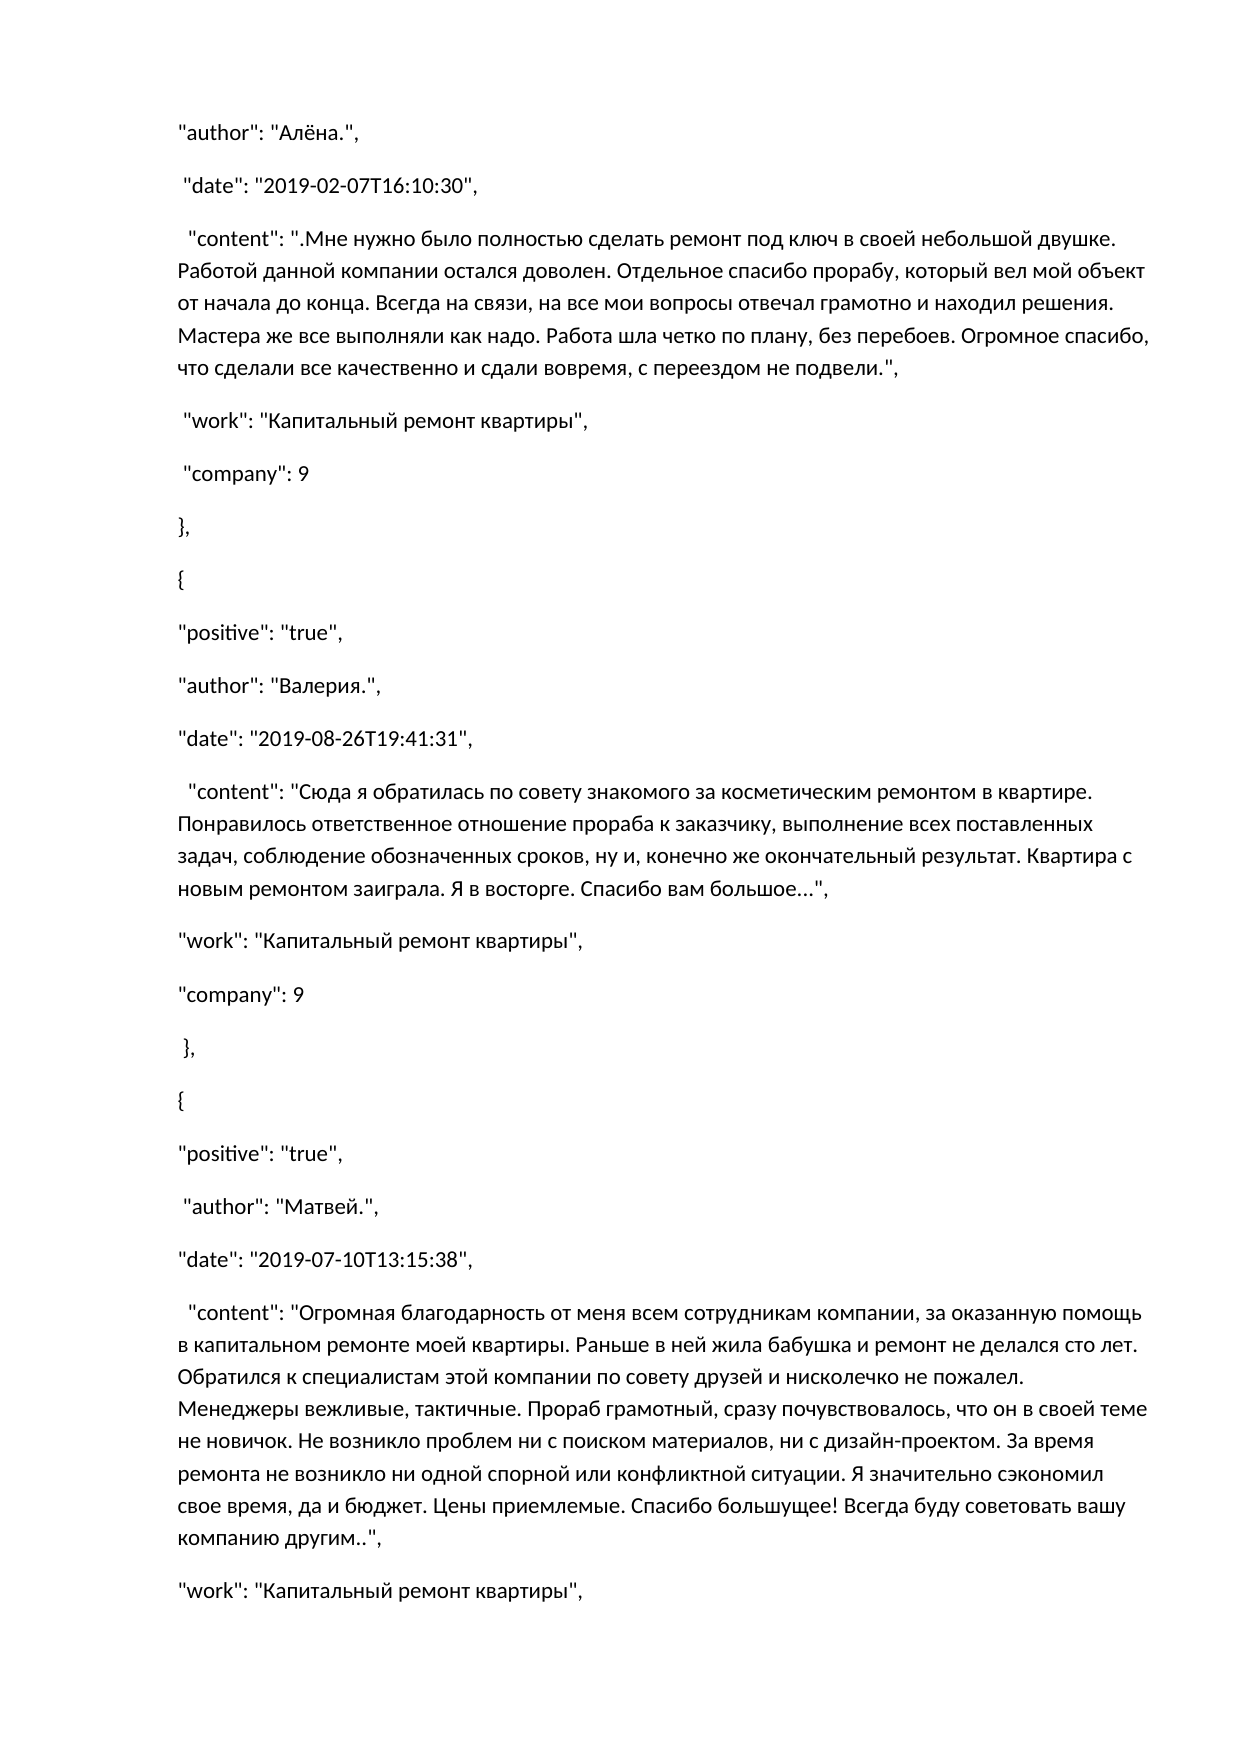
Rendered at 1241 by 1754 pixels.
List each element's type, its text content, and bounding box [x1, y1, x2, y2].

text { [177, 565, 1152, 593]
text "positive": "true", [177, 618, 1152, 646]
text "author": "Матвей.", [177, 1192, 1152, 1220]
text "work": "Капитальный ремонт квартиры", [177, 927, 1152, 955]
text }, [177, 1033, 1152, 1061]
text "date": "2019-07-10T13:15:38", [177, 1245, 1152, 1273]
text "content": "Сюда я обратилась по совету знакомого за косметическим ремонтом в квартире. Понравилось ответственное отношение прораба к заказчику, выполнение всех поставленных задач, соблюдение обозначенных сроков, ну и, конечно же окончательный результат. Квартира с новым ремонтом заиграла. Я в восторге. Спасибо вам большое...", [177, 777, 1152, 902]
text "company": 9 [177, 459, 1152, 487]
text "date": "2019-02-07T16:10:30", [177, 171, 1152, 199]
text { [177, 1086, 1152, 1114]
text "positive": "true", [177, 1139, 1152, 1167]
text "company": 9 [177, 980, 1152, 1008]
text "date": "2019-08-26T19:41:31", [177, 724, 1152, 752]
text "author": "Валерия.", [177, 671, 1152, 699]
text "content": ".Мне нужно было полностью сделать ремонт под ключ в своей небольшой двушке. Работой данной компании остался доволен. Отдельное спасибо прорабу, который вел мой объект от начала до конца. Всегда на связи, на все мои вопросы отвечал грамотно и находил решения. Мастера же все выполняли как надо. Работа шла четко по плану, без перебоев. Огромное спасибо, что сделали все качественно и сдали вовремя, с переездом не подвели.", [177, 224, 1152, 381]
text "work": "Капитальный ремонт квартиры", [177, 406, 1152, 434]
text "author": "Алёна.", [177, 118, 1152, 146]
text "work": "Капитальный ремонт квартиры", [177, 1576, 1152, 1604]
text "content": "Огромная благодарность от меня всем сотрудникам компании, за оказанную помощь в капитальном ремонте моей квартиры. Раньше в ней жила бабушка и ремонт не делался сто лет. Обратился к специалистам этой компании по совету друзей и нисколечко не пожалел. Менеджеры вежливые, тактичные. Прораб грамотный, сразу почувствовалось, что он в своей теме не новичок. Не возникло проблем ни с поиском материалов, ни с дизайн-проектом. За время ремонта не возникло ни одной спорной или конфликтной ситуации. Я значительно сэкономил свое время, да и бюджет. Цены приемлемые. Спасибо большущее! Всегда буду советовать вашу компанию другим..", [177, 1298, 1152, 1551]
text }, [177, 512, 1152, 540]
